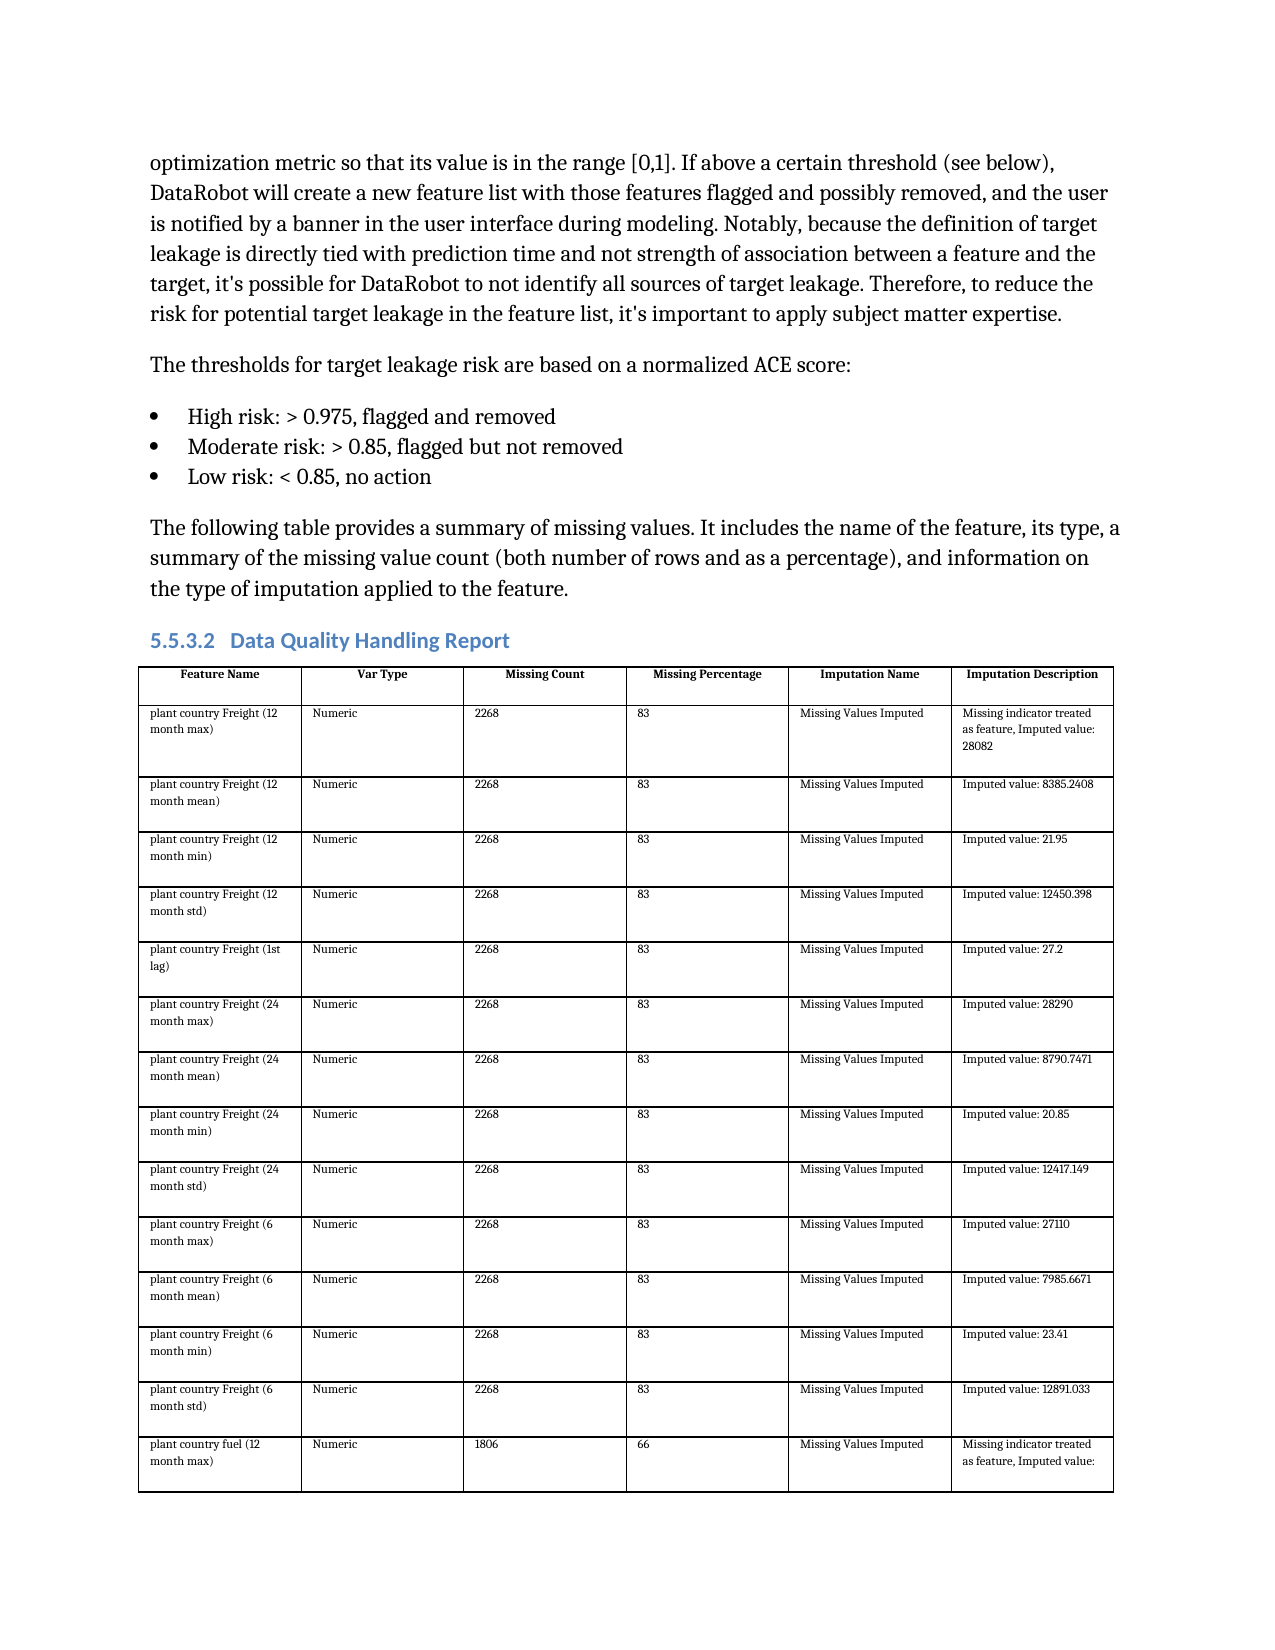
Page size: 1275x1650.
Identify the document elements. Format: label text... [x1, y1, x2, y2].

table_cell Numeric [302, 998, 463, 1051]
table_cell plant country Freight (12 month mean) [139, 778, 301, 831]
table_cell plant country Freight (6 month mean) [139, 1273, 301, 1326]
table_cell plant country Freight (6 month min) [139, 1328, 301, 1381]
table_cell Numeric [302, 1108, 463, 1161]
table_cell Missing Values Imputed [789, 1383, 951, 1436]
table_cell Numeric [302, 1328, 463, 1381]
table_cell 83 [627, 1383, 788, 1436]
table_cell 2268 [464, 1383, 626, 1436]
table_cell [139, 1438, 301, 1491]
table_cell Numeric [302, 888, 463, 941]
list High risk: > 0.975, flagged and removed [150, 403, 1125, 430]
table_cell 2268 [464, 998, 626, 1051]
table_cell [789, 1438, 951, 1491]
table_cell Numeric [302, 1163, 463, 1216]
table_cell 83 [627, 998, 788, 1051]
table_cell 83 [627, 1218, 788, 1271]
table_cell Imputed value: 28290 [952, 998, 1113, 1051]
table_cell Imputed value: 12891.033 [952, 1383, 1113, 1436]
table_cell 83 [627, 778, 788, 831]
list Moderate risk: > 0.85, flagged but not removed [150, 434, 1125, 460]
table_cell Missing Values Imputed [789, 943, 951, 996]
table_cell 2268 [464, 833, 626, 886]
table_cell Imputed value: 21.95 [952, 833, 1113, 886]
table_header Missing Count [464, 668, 626, 705]
table_cell 2268 [464, 888, 626, 941]
table_cell 2268 [464, 1108, 626, 1161]
table_cell plant country Freight (24 month std) [139, 1163, 301, 1216]
table_cell Imputed value: 8790.7471 [952, 1053, 1113, 1106]
table_cell 1806 [464, 1438, 626, 1491]
table_cell Imputed value: 12450.398 [952, 888, 1113, 941]
table_cell Imputed value: 27110 [952, 1218, 1113, 1271]
table_cell Imputed value: 27.2 [952, 943, 1113, 996]
text 5.5.3.2 Data Quality Handling Report [150, 627, 1125, 655]
table_cell Missing Values Imputed [789, 1163, 951, 1216]
table_cell 2268 [464, 1218, 626, 1271]
text The following table provides a summary of missing values. It includes the name of the feature, its type, a summary of the missing value count (both number of rows and as a percentage), and information on the type of imputation applied to the feature. [150, 515, 1125, 602]
table_cell Numeric [302, 1273, 463, 1326]
table_cell Numeric [302, 778, 463, 831]
table_cell Imputed value: 12417.149 [952, 1163, 1113, 1216]
table_header Missing Percentage [627, 668, 788, 705]
text The thresholds for target leakage risk are based on a normalized ACE score: [150, 352, 1125, 379]
table_cell Missing Values Imputed [789, 1108, 951, 1161]
table_cell Imputed value: 20.85 [952, 1108, 1113, 1161]
table_cell Missing Values Imputed [789, 888, 951, 941]
table_cell 83 [627, 833, 788, 886]
table_cell 83 [627, 1328, 788, 1381]
table_cell Numeric [302, 943, 463, 996]
table_cell Numeric [302, 1218, 463, 1271]
table_cell 2268 [464, 706, 626, 776]
table_cell Imputed value: 8385.2408 [952, 778, 1113, 831]
table_cell Missing Values Imputed [789, 998, 951, 1051]
table_cell plant country Freight (6 month std) [139, 1383, 301, 1436]
table_cell Numeric [302, 833, 463, 886]
table_cell 2268 [464, 1053, 626, 1106]
table_cell Imputed value: 23.41 [952, 1328, 1113, 1381]
table_cell 83 [627, 706, 788, 776]
table_cell 83 [627, 1163, 788, 1216]
table_cell 2268 [464, 1328, 626, 1381]
table_cell plant country Freight (24 month max) [139, 998, 301, 1051]
table_cell Numeric [302, 1383, 463, 1436]
table_cell Imputed value: 7985.6671 [952, 1273, 1113, 1326]
table_header Imputation Name [789, 668, 951, 705]
table_cell 2268 [464, 1163, 626, 1216]
table_cell plant country Freight (12 month std) [139, 888, 301, 941]
table_cell 83 [627, 1273, 788, 1326]
table_cell 2268 [464, 778, 626, 831]
table_cell 2268 [464, 1273, 626, 1326]
table_cell Missing Values Imputed [789, 1218, 951, 1271]
table_cell Missing Values Imputed [789, 1273, 951, 1326]
table_cell plant country Freight (6 month max) [139, 1218, 301, 1271]
table_cell 83 [627, 888, 788, 941]
table_cell plant country Freight (24 month mean) [139, 1053, 301, 1106]
table_cell Numeric [302, 1438, 463, 1491]
list Low risk: < 0.85, no action [150, 464, 1125, 490]
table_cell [952, 1438, 1113, 1491]
table_header Feature Name [139, 668, 301, 705]
table_cell plant country Freight (1st lag) [139, 943, 301, 996]
table_cell Missing Values Imputed [789, 706, 951, 776]
table_cell Numeric [302, 1053, 463, 1106]
table_cell 2268 [464, 943, 626, 996]
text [150, 150, 1125, 327]
table_cell Missing Values Imputed [789, 778, 951, 831]
table_cell Numeric [302, 706, 463, 776]
table_header Var Type [302, 668, 463, 705]
table_cell Missing Values Imputed [789, 1328, 951, 1381]
table_cell plant country Freight (12 month max) [139, 706, 301, 776]
table_cell 83 [627, 1053, 788, 1106]
table_cell 83 [627, 943, 788, 996]
table_cell plant country Freight (12 month min) [139, 833, 301, 886]
table_cell 66 [627, 1438, 788, 1491]
table_cell Missing Values Imputed [789, 1053, 951, 1106]
table_cell Missing Values Imputed [789, 833, 951, 886]
table_header Imputation Description [952, 668, 1113, 705]
table_cell plant country Freight (24 month min) [139, 1108, 301, 1161]
table_cell 83 [627, 1108, 788, 1161]
table_cell Missing indicator treated as feature, Imputed value: 28082 [952, 706, 1113, 776]
